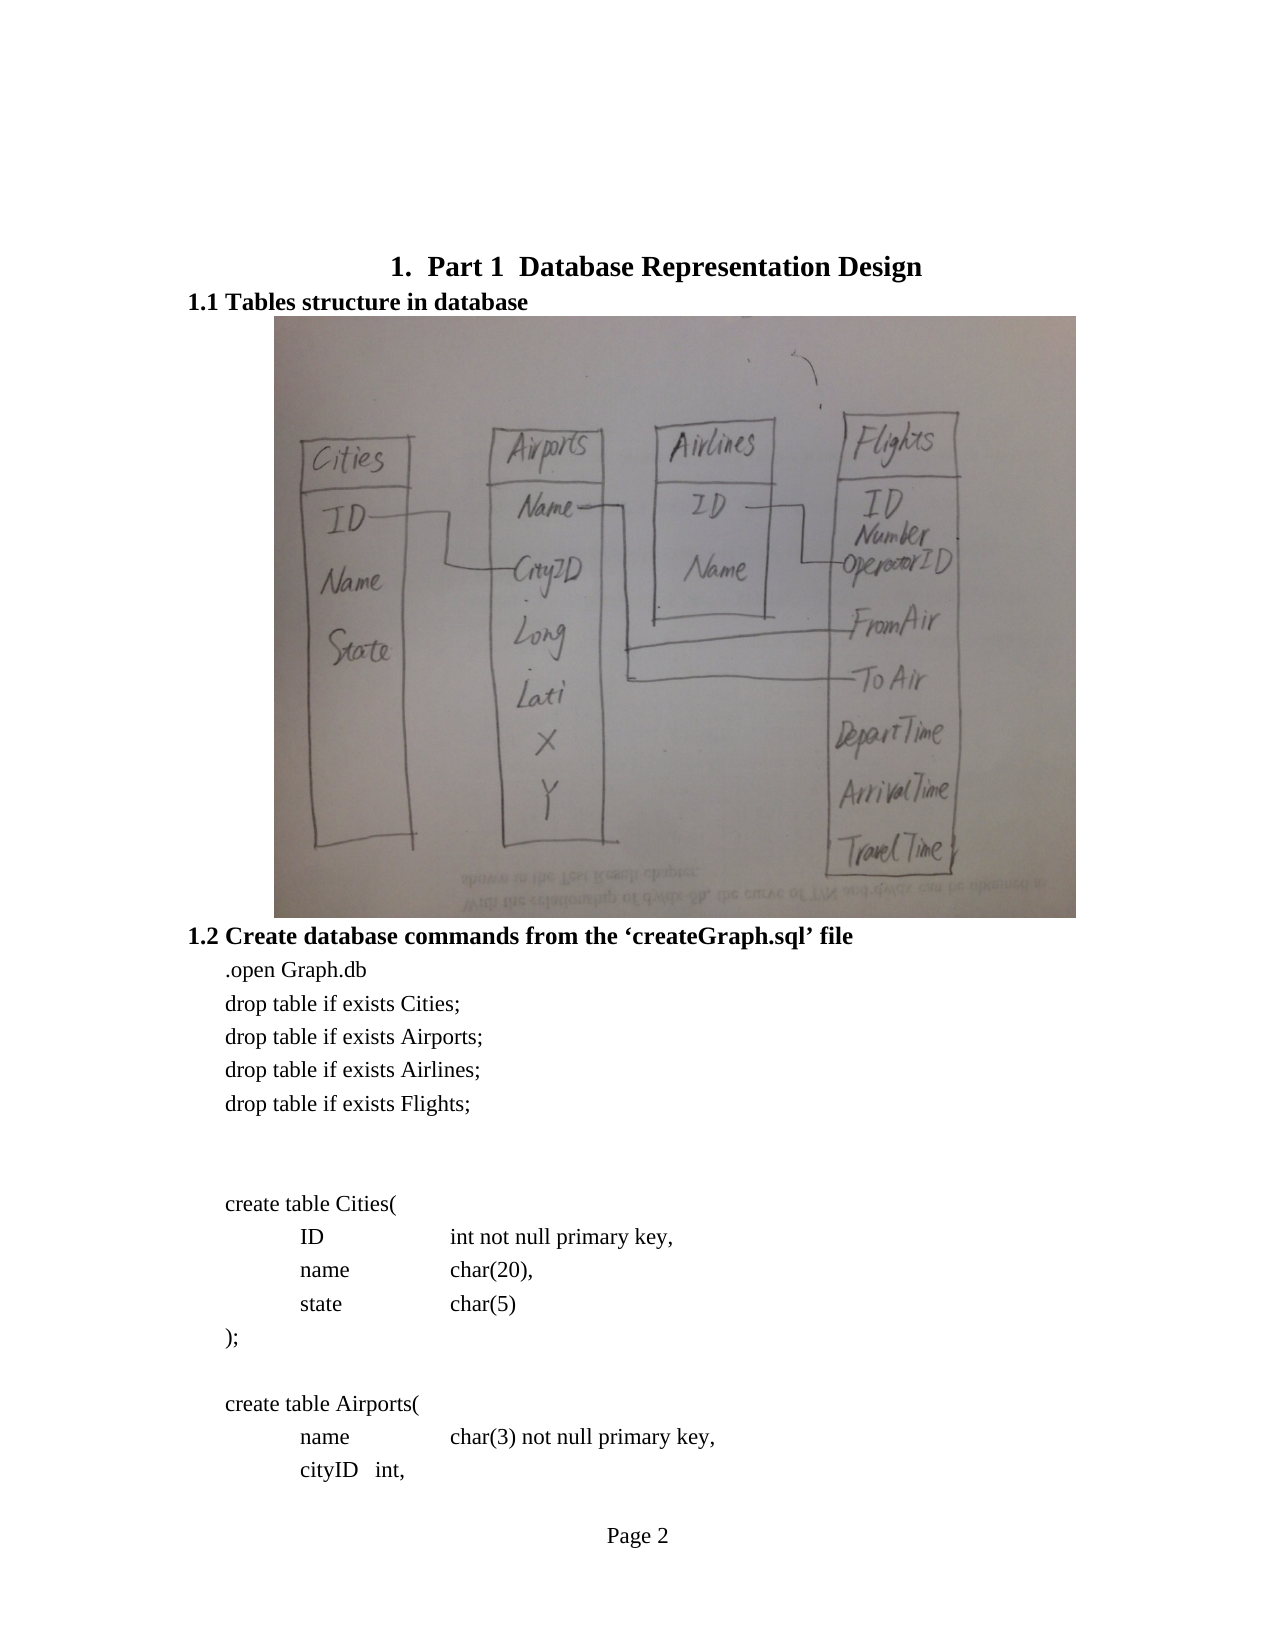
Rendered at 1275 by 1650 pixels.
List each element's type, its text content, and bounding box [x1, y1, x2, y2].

list drop table if exists Airports; [225, 1018, 1125, 1051]
list name char(3) not null primary key, [225, 1418, 1125, 1451]
list drop table if exists Flights; [225, 1084, 1125, 1118]
list ID int not null primary key, [225, 1218, 1125, 1251]
list cityID int, [225, 1451, 1125, 1484]
subtitle Part 1 Database Representation Design [187, 250, 1125, 283]
list state char(5) [225, 1284, 1125, 1318]
list drop table if exists Airlines; [225, 1051, 1125, 1084]
subtitle Tables structure in database [187, 283, 1125, 317]
list name char(20), [225, 1251, 1125, 1284]
list ); [225, 1318, 1125, 1351]
list create table Airports( [225, 1384, 1125, 1418]
list drop table if exists Cities; [225, 984, 1125, 1018]
list create table Cities( [225, 1184, 1125, 1218]
subtitle Create database commands from the ‘createGraph.sql’ file [187, 918, 1125, 951]
list .open Graph.db [225, 951, 1125, 984]
picture [274, 316, 1076, 918]
